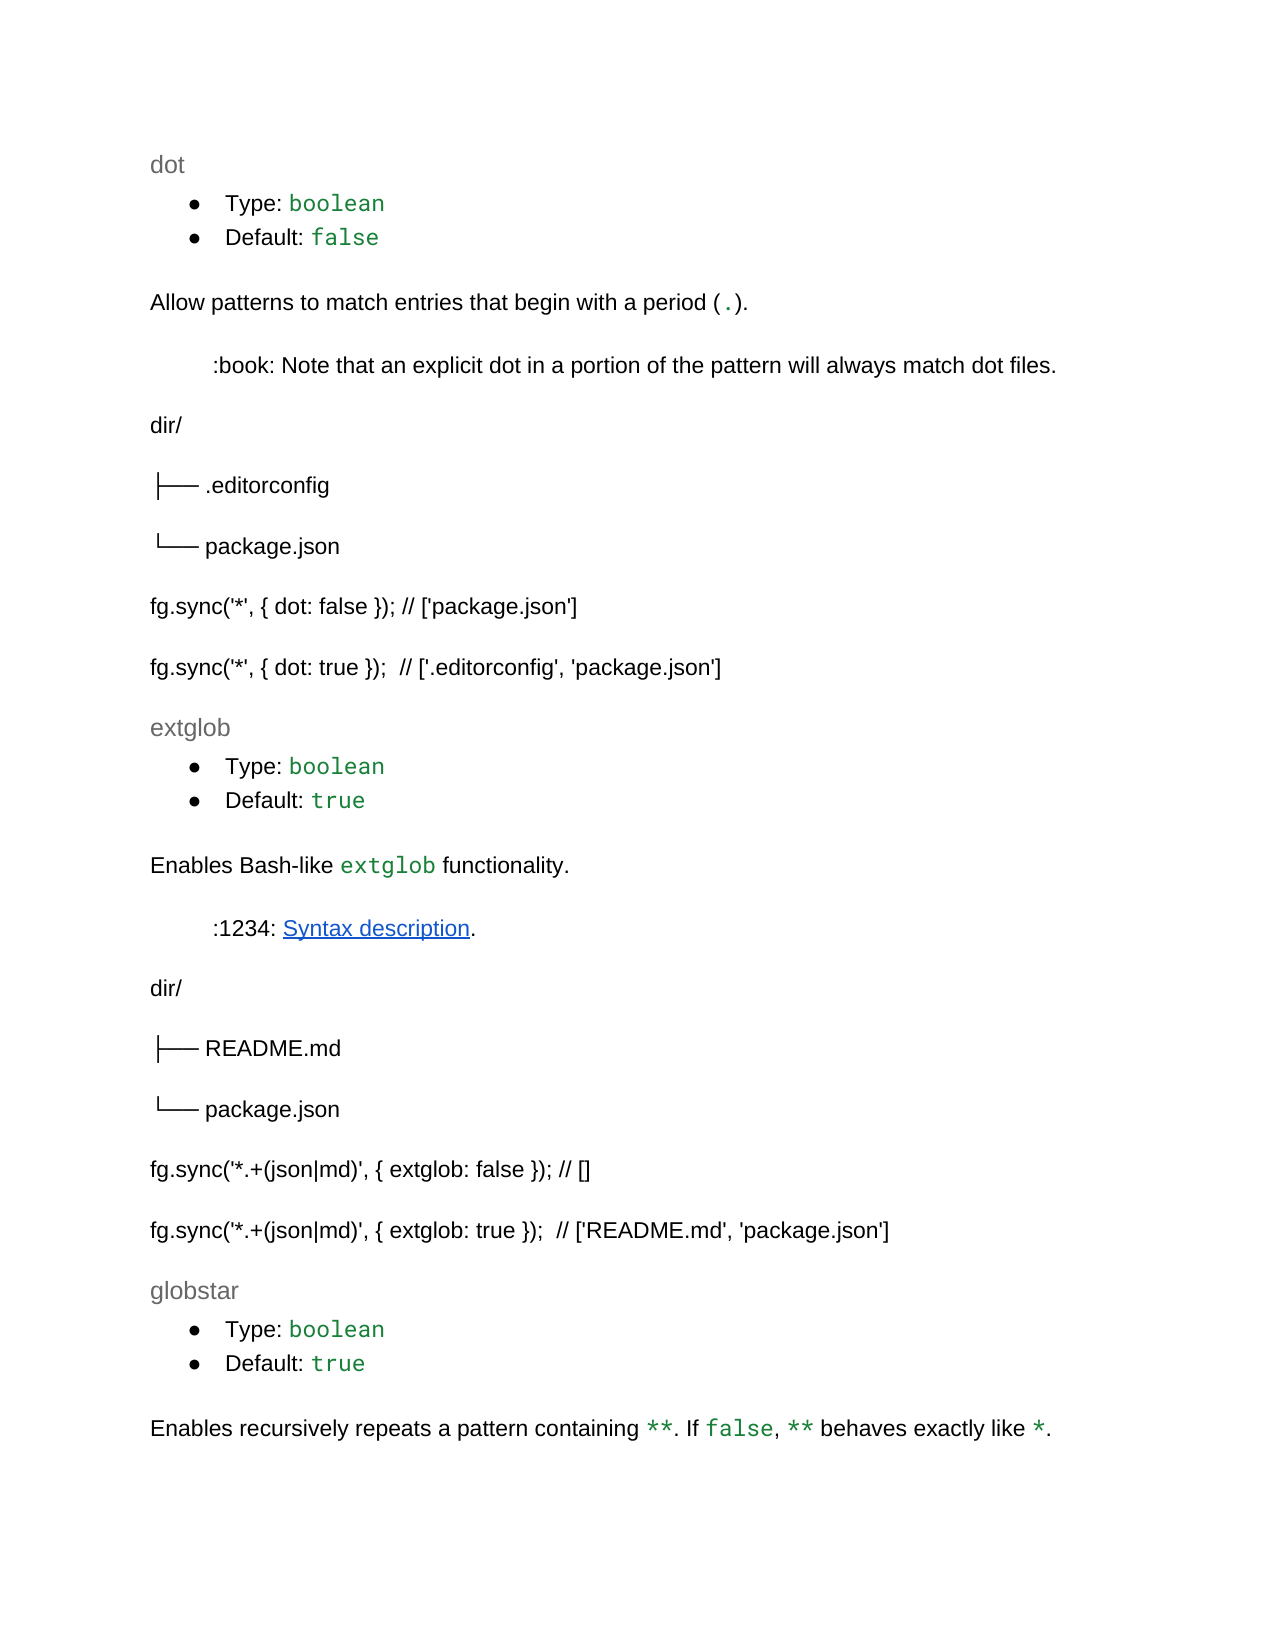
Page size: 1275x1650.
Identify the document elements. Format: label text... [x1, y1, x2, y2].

text dir/ [150, 412, 1125, 438]
text └── package.json [150, 533, 1125, 559]
subtitle dot [150, 150, 1125, 179]
list Type: boolean [187, 187, 1125, 217]
text :book: Note that an explicit dot in a portion of the pattern will always match dot files. [212, 352, 1062, 378]
list Type: boolean [187, 1313, 1125, 1343]
subtitle globstar [150, 1276, 1125, 1305]
text dir/ [150, 975, 1125, 1001]
text :1234: Syntax description. [212, 914, 1062, 941]
text Enables recursively repeats a pattern containing **. If false, ** behaves exactly like *. [150, 1413, 1125, 1443]
text fg.sync('*.+(json|md)', { extglob: false }); // [] [150, 1156, 1125, 1183]
text └── package.json [150, 1096, 1125, 1122]
subtitle extglob [150, 713, 1125, 742]
list Default: false [187, 222, 1125, 252]
text Enables Bash-like extglob functionality. [150, 850, 1125, 880]
text ├── README.md [159, 1035, 1125, 1062]
text fg.sync('*.+(json|md)', { extglob: true }); // ['README.md', 'package.json'] [150, 1217, 1125, 1243]
text Allow patterns to match entries that begin with a period (.). [150, 287, 1125, 317]
text fg.sync('*', { dot: true }); // ['.editorconfig', 'package.json'] [150, 654, 1125, 680]
list Default: true [187, 785, 1125, 815]
text fg.sync('*', { dot: false }); // ['package.json'] [150, 593, 1125, 619]
list Default: true [187, 1348, 1125, 1378]
list Type: boolean [187, 750, 1125, 780]
text ├── .editorconfig [159, 472, 1125, 499]
